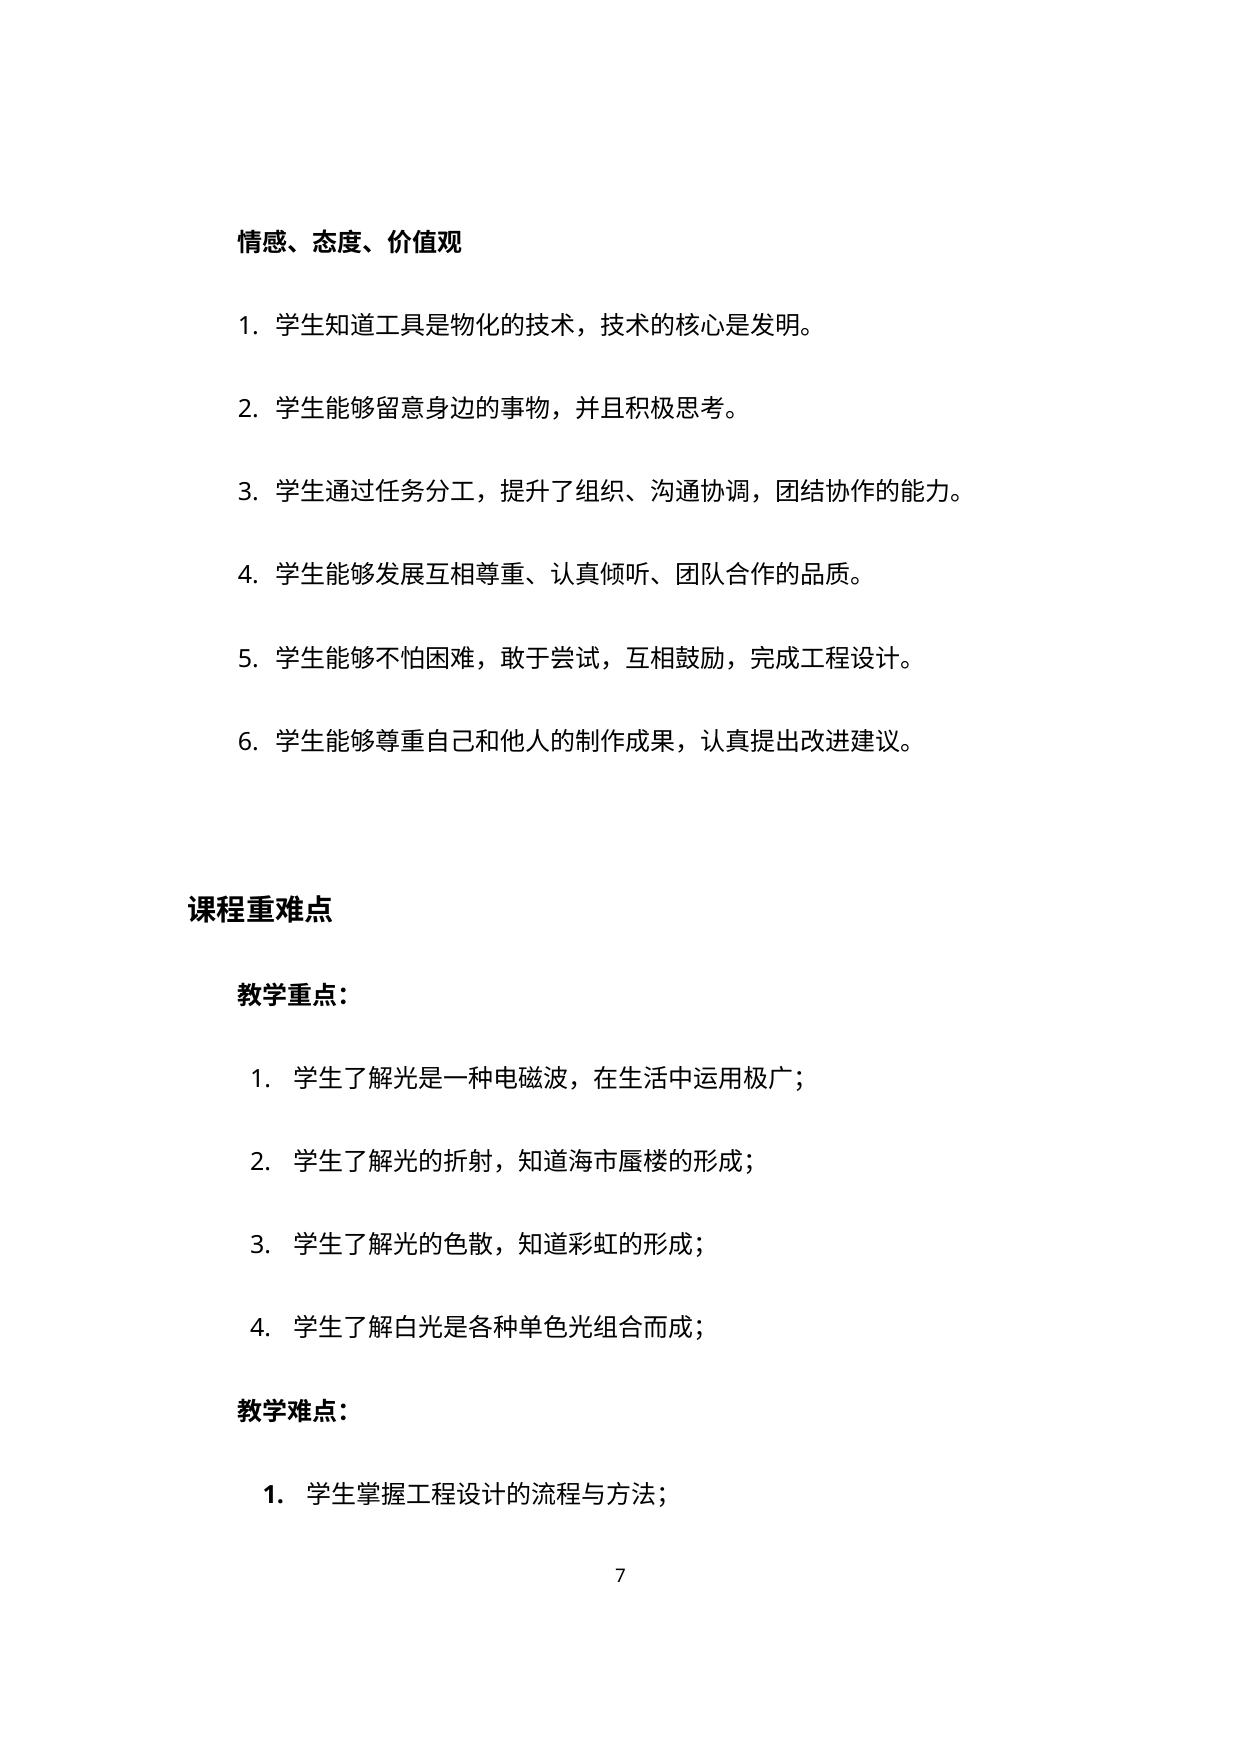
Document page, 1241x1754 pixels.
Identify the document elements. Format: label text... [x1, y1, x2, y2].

list 学生知道工具是物化的技术，技术的核心是发明。 [238, 291, 1053, 356]
text 情感、态度、价值观 [187, 208, 1053, 273]
list 学生能够发展互相尊重、认真倾听、团队合作的品质。 [238, 541, 1053, 606]
text 教学重点： [187, 961, 1053, 1026]
list 学生掌握工程设计的流程与方法； [262, 1460, 1053, 1525]
text 教学难点： [187, 1377, 1053, 1442]
list 学生能够尊重自己和他人的制作成果，认真提出改进建议。 [238, 707, 1053, 772]
list 学生了解白光是各种单色光组合而成； [250, 1293, 1053, 1358]
list 学生了解光的色散，知道彩虹的形成； [250, 1210, 1053, 1275]
list 学生能够不怕困难，敢于尝试，互相鼓励，完成工程设计。 [238, 624, 1053, 689]
list 学生了解光是一种电磁波，在生活中运用极广； [250, 1044, 1053, 1109]
list 学生通过任务分工，提升了组织、沟通协调，团结协作的能力。 [238, 457, 1053, 522]
list 学生了解光的折射，知道海市蜃楼的形成； [250, 1127, 1053, 1192]
list 学生能够留意身边的事物，并且积极思考。 [238, 374, 1053, 439]
text 课程重难点 [187, 875, 1053, 940]
